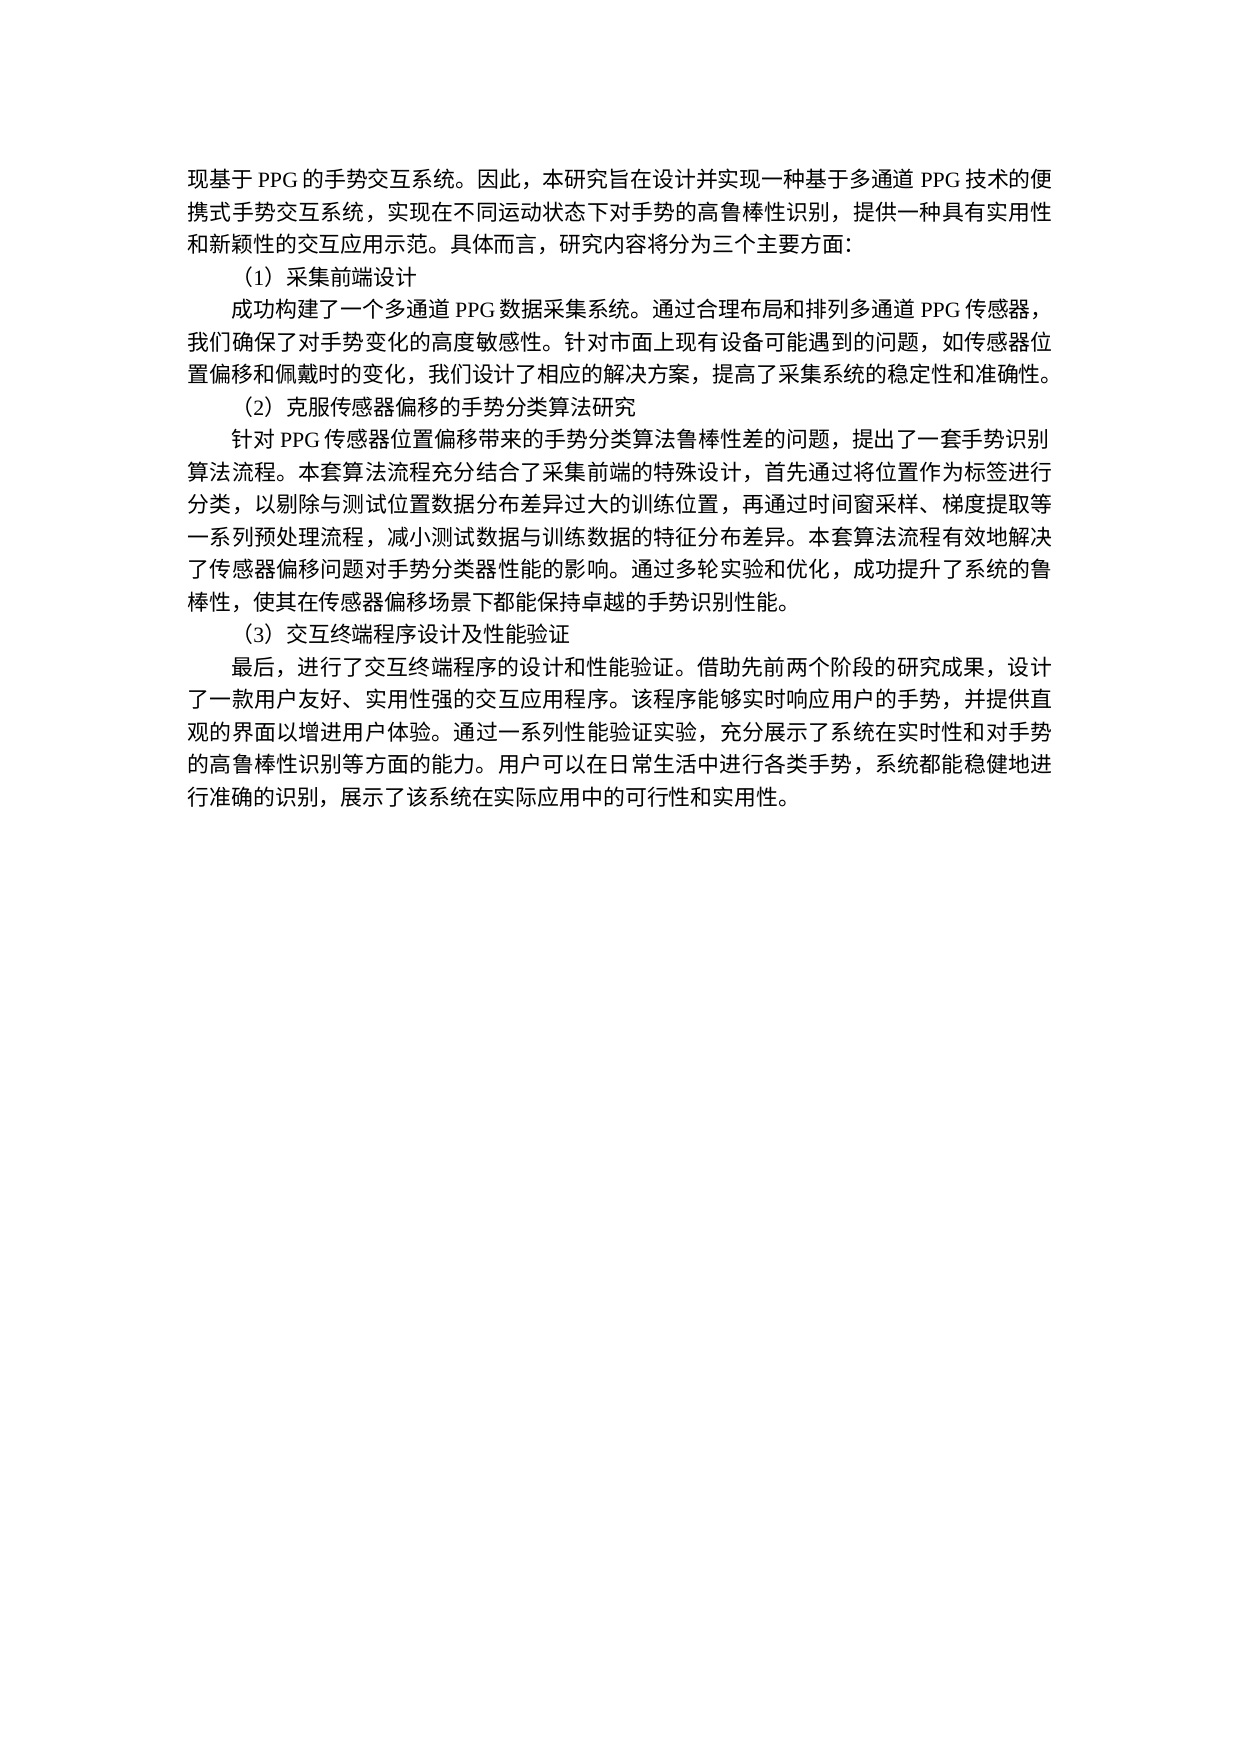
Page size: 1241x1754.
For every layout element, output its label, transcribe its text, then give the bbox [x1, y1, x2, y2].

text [187, 162, 1053, 259]
text 最后，进行了交互终端程序的设计和性能验证。借助先前两个阶段的研究成果，设计了一款用户友好、实用性强的交互应用程序。该程序能够实时响应用户的手势，并提供直观的界面以增进用户体验。通过一系列性能验证实验，充分展示了系统在实时性和对手势的高鲁棒性识别等方面的能力。用户可以在日常生活中进行各类手势，系统都能稳健地进行准确的识别，展示了该系统在实际应用中的可行性和实用性。 [187, 649, 1053, 812]
text （3）交互终端程序设计及性能验证 [187, 617, 1053, 649]
text 成功构建了一个多通道PPG数据采集系统。通过合理布局和排列多通道PPG传感器，我们确保了对手势变化的高度敏感性。针对市面上现有设备可能遇到的问题，如传感器位置偏移和佩戴时的变化，我们设计了相应的解决方案，提高了采集系统的稳定性和准确性。 [187, 292, 1053, 389]
text （1）采集前端设计 [187, 259, 1053, 292]
text 针对PPG传感器位置偏移带来的手势分类算法鲁棒性差的问题，提出了一套手势识别算法流程。本套算法流程充分结合了采集前端的特殊设计，首先通过将位置作为标签进行分类，以剔除与测试位置数据分布差异过大的训练位置，再通过时间窗采样、梯度提取等一系列预处理流程，减小测试数据与训练数据的特征分布差异。本套算法流程有效地解决了传感器偏移问题对手势分类器性能的影响。通过多轮实验和优化，成功提升了系统的鲁棒性，使其在传感器偏移场景下都能保持卓越的手势识别性能。 [187, 422, 1053, 617]
text （2）克服传感器偏移的手势分类算法研究 [187, 389, 1053, 422]
